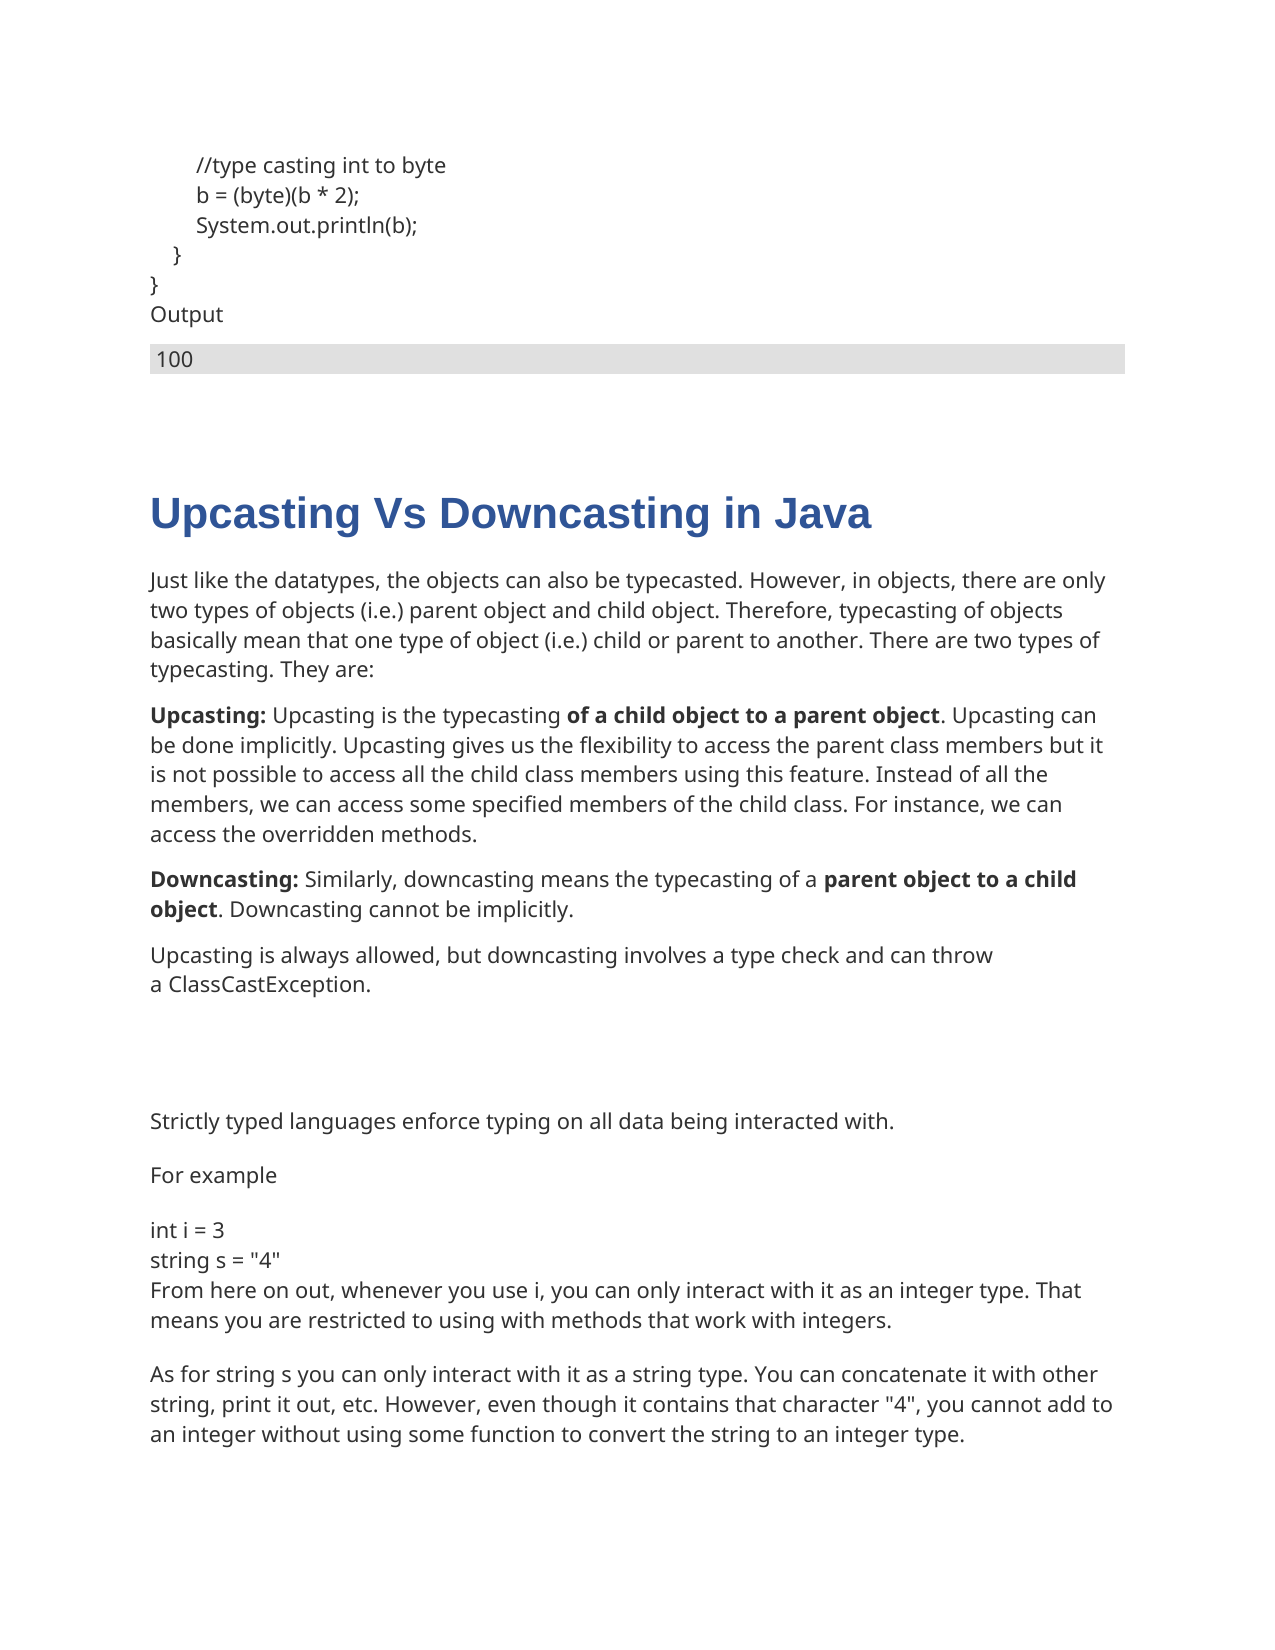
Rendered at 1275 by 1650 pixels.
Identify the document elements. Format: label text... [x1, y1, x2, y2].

text Output [150, 299, 1125, 329]
text int i = 3 [150, 1215, 1125, 1245]
text 100 [150, 344, 1125, 374]
text Upcasting: Upcasting is the typecasting of a child object to a parent object. Upcasting can be done implicitly. Upcasting gives us the flexibility to access the parent class members but it is not possible to access all the child class members using this feature. Instead of all the members, we can access some specified members of the child class. For instance, we can access the overridden methods. [150, 700, 1125, 849]
text For example [150, 1160, 1125, 1190]
text string s = "4" [150, 1245, 1125, 1275]
text Just like the datatypes, the objects can also be typecasted. However, in objects, there are only two types of objects (i.e.) parent object and child object. Therefore, typecasting of objects basically mean that one type of object (i.e.) child or parent to another. There are two types of typecasting. They are: [150, 565, 1125, 684]
subtitle Upcasting Vs Downcasting in Java [150, 487, 1125, 538]
text Downcasting: Similarly, downcasting means the typecasting of a parent object to a child object. Downcasting cannot be implicitly. [150, 864, 1125, 924]
text As for string s you can only interact with it as a string type. You can concatenate it with other string, print it out, etc. However, even though it contains that character "4", you cannot add to an integer without using some function to convert the string to an integer type. [150, 1359, 1125, 1449]
text Upcasting is always allowed, but downcasting involves a type check and can throw a ClassCastException. [150, 939, 1125, 999]
text From here on out, whenever you use i, you can only interact with it as an integer type. That means you are restricted to using with methods that work with integers. [150, 1275, 1125, 1334]
text Strictly typed languages enforce typing on all data being interacted with. [150, 1106, 1125, 1135]
